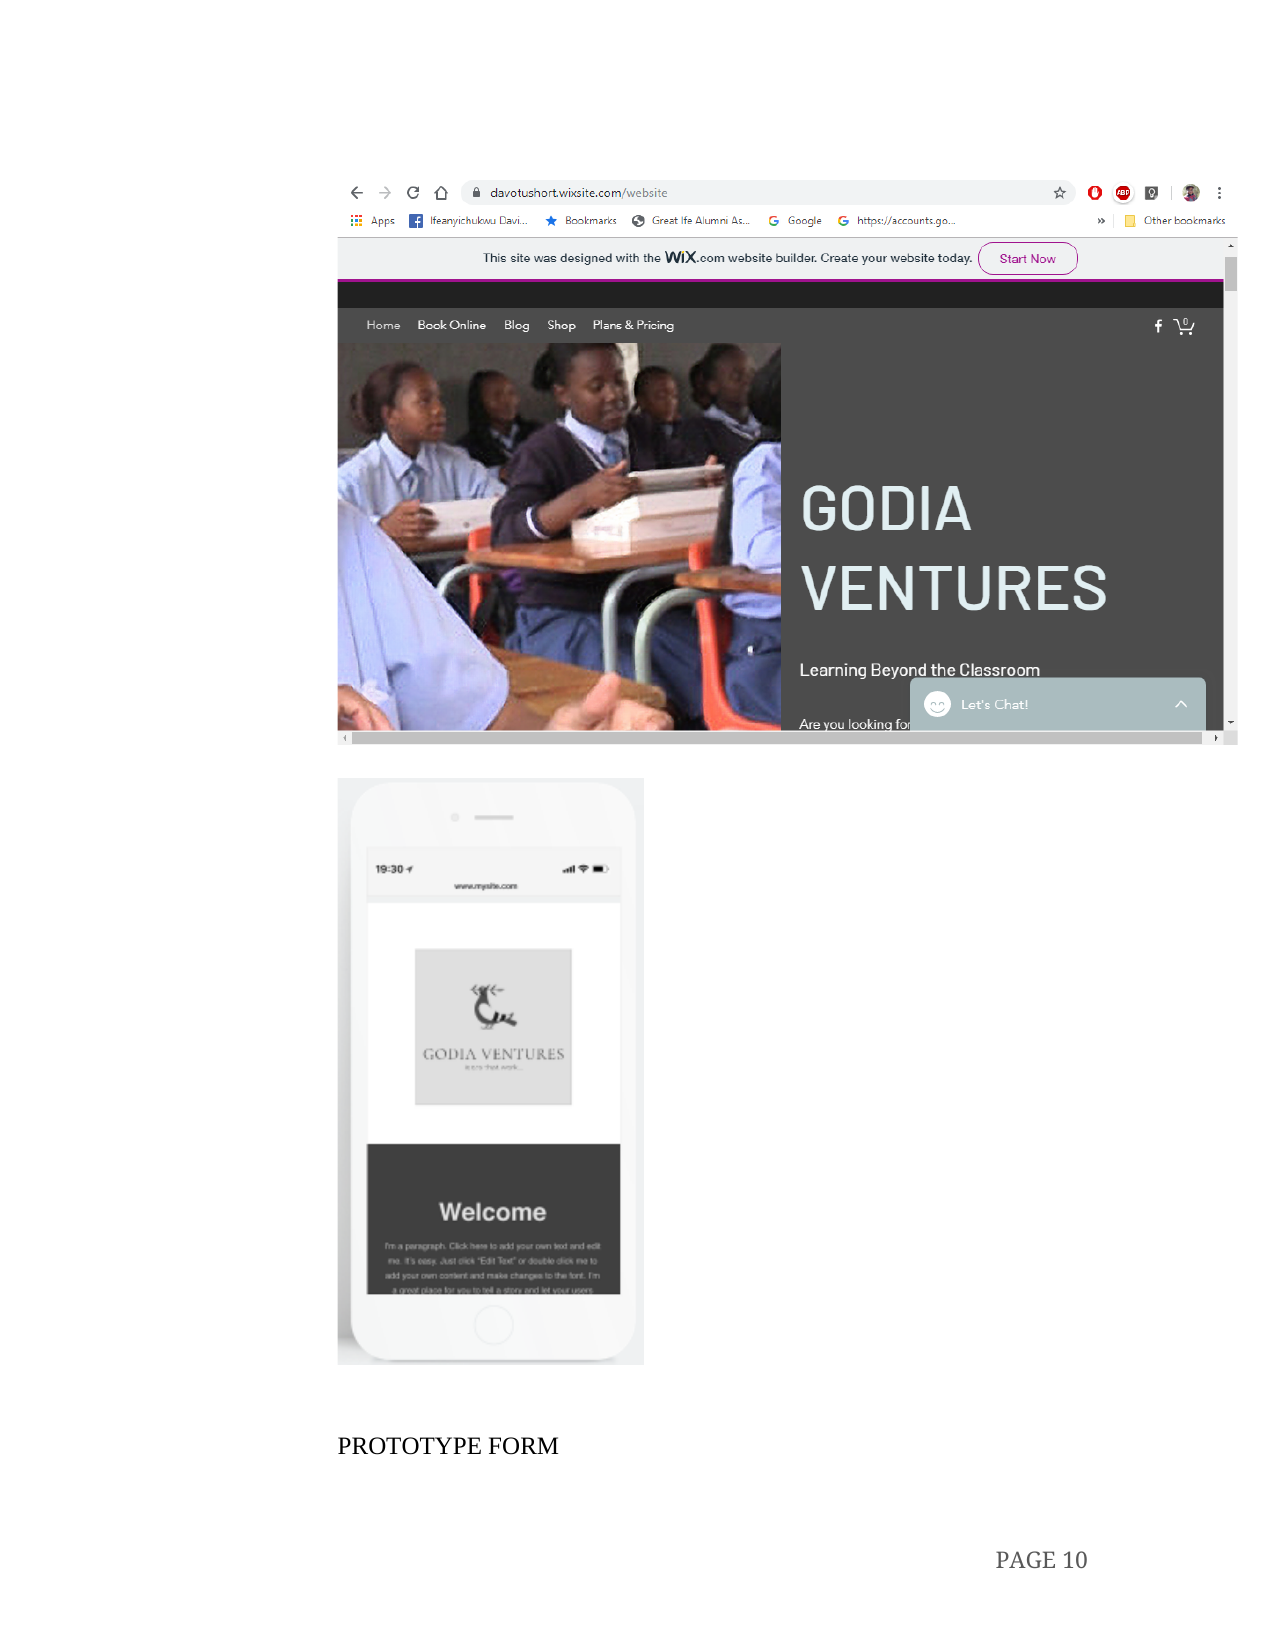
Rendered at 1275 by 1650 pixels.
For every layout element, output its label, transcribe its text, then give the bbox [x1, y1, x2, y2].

picture [337, 778, 644, 1365]
text PROTOTYPE FORM [337, 1431, 1087, 1460]
picture [337, 180, 1238, 745]
